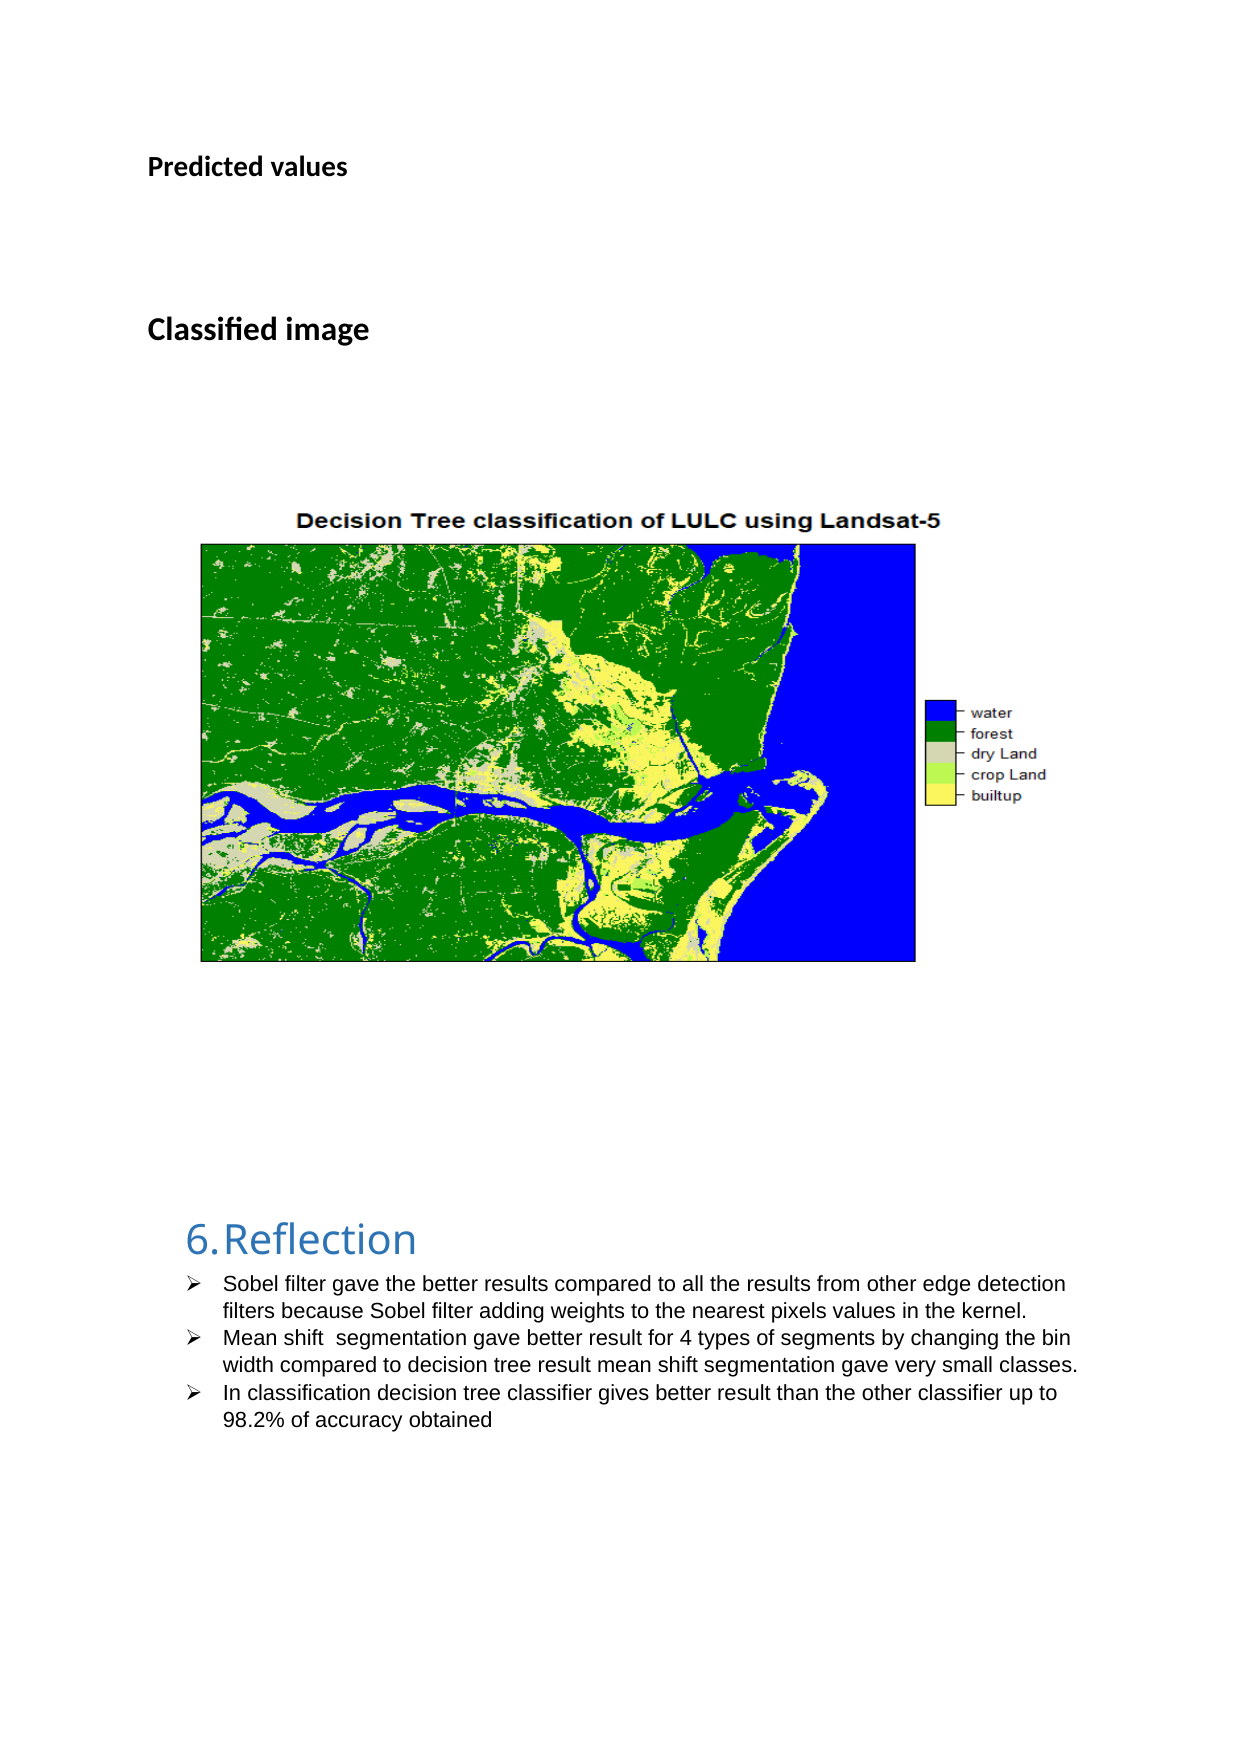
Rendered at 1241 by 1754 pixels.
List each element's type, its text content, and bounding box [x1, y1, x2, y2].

text Classified image [148, 308, 1093, 349]
subtitle Reflection [185, 1209, 1093, 1266]
list In classification decision tree classifier gives better result than the other classifier up to 98.2% of accuracy obtained [185, 1379, 1093, 1432]
list Sobel filter gave the better results compared to all the results from other edge detection filters because Sobel filter adding weights to the nearest pixels values in the kernel. [185, 1271, 1093, 1323]
picture [182, 397, 1057, 1093]
list Mean shift segmentation gave better result for 4 types of segments by changing the bin width compared to decision tree result mean shift segmentation gave very small classes. [185, 1325, 1093, 1378]
text Predicted values [148, 148, 1093, 184]
